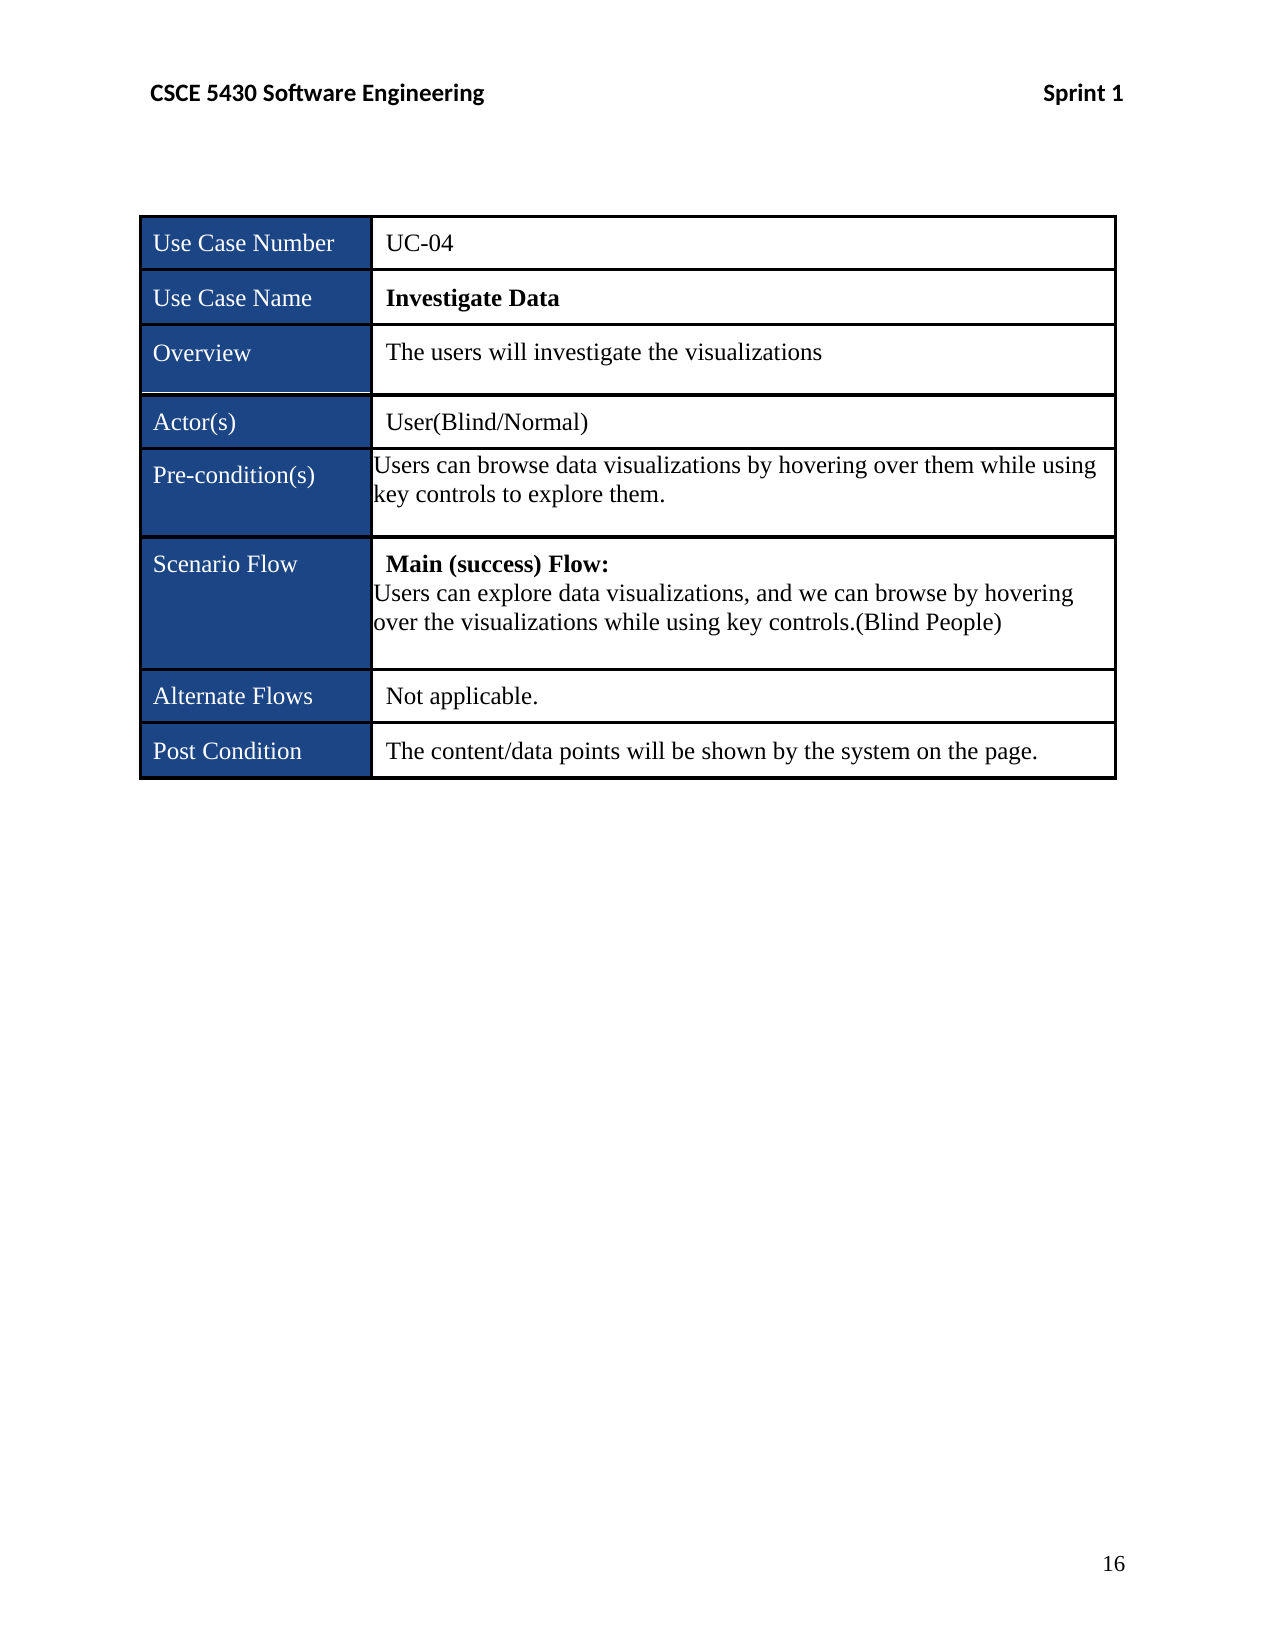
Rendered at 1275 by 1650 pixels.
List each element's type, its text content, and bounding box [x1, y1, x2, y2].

table_cell Use Case Name [142, 271, 370, 323]
table_cell User(Blind/Normal) [373, 397, 1114, 447]
table_cell Not applicable. [373, 671, 1114, 721]
table_cell The content/data points will be shown by the system on the page. [373, 724, 1114, 776]
table_cell Users can browse data visualizations by hovering over them while using key controls to explore them. [373, 450, 1114, 535]
table_cell Scenario Flow [142, 539, 370, 668]
table_cell The users will investigate the visualizations [373, 326, 1114, 392]
table_cell Investigate Data [373, 271, 1114, 323]
table_cell Pre-condition(s) [142, 450, 370, 535]
table_header Use Case Number [142, 218, 370, 268]
table_cell Main (success) Flow: Users can explore data visualizations, and we can browse by hovering over the visualizations while using key controls.(Blind People) [373, 539, 1114, 668]
table_cell Alternate Flows [142, 671, 370, 721]
table_header UC-04 [373, 218, 1114, 268]
table_cell Actor(s) [142, 397, 370, 447]
table_cell Post Condition [142, 724, 370, 776]
table_cell Overview [142, 326, 370, 392]
